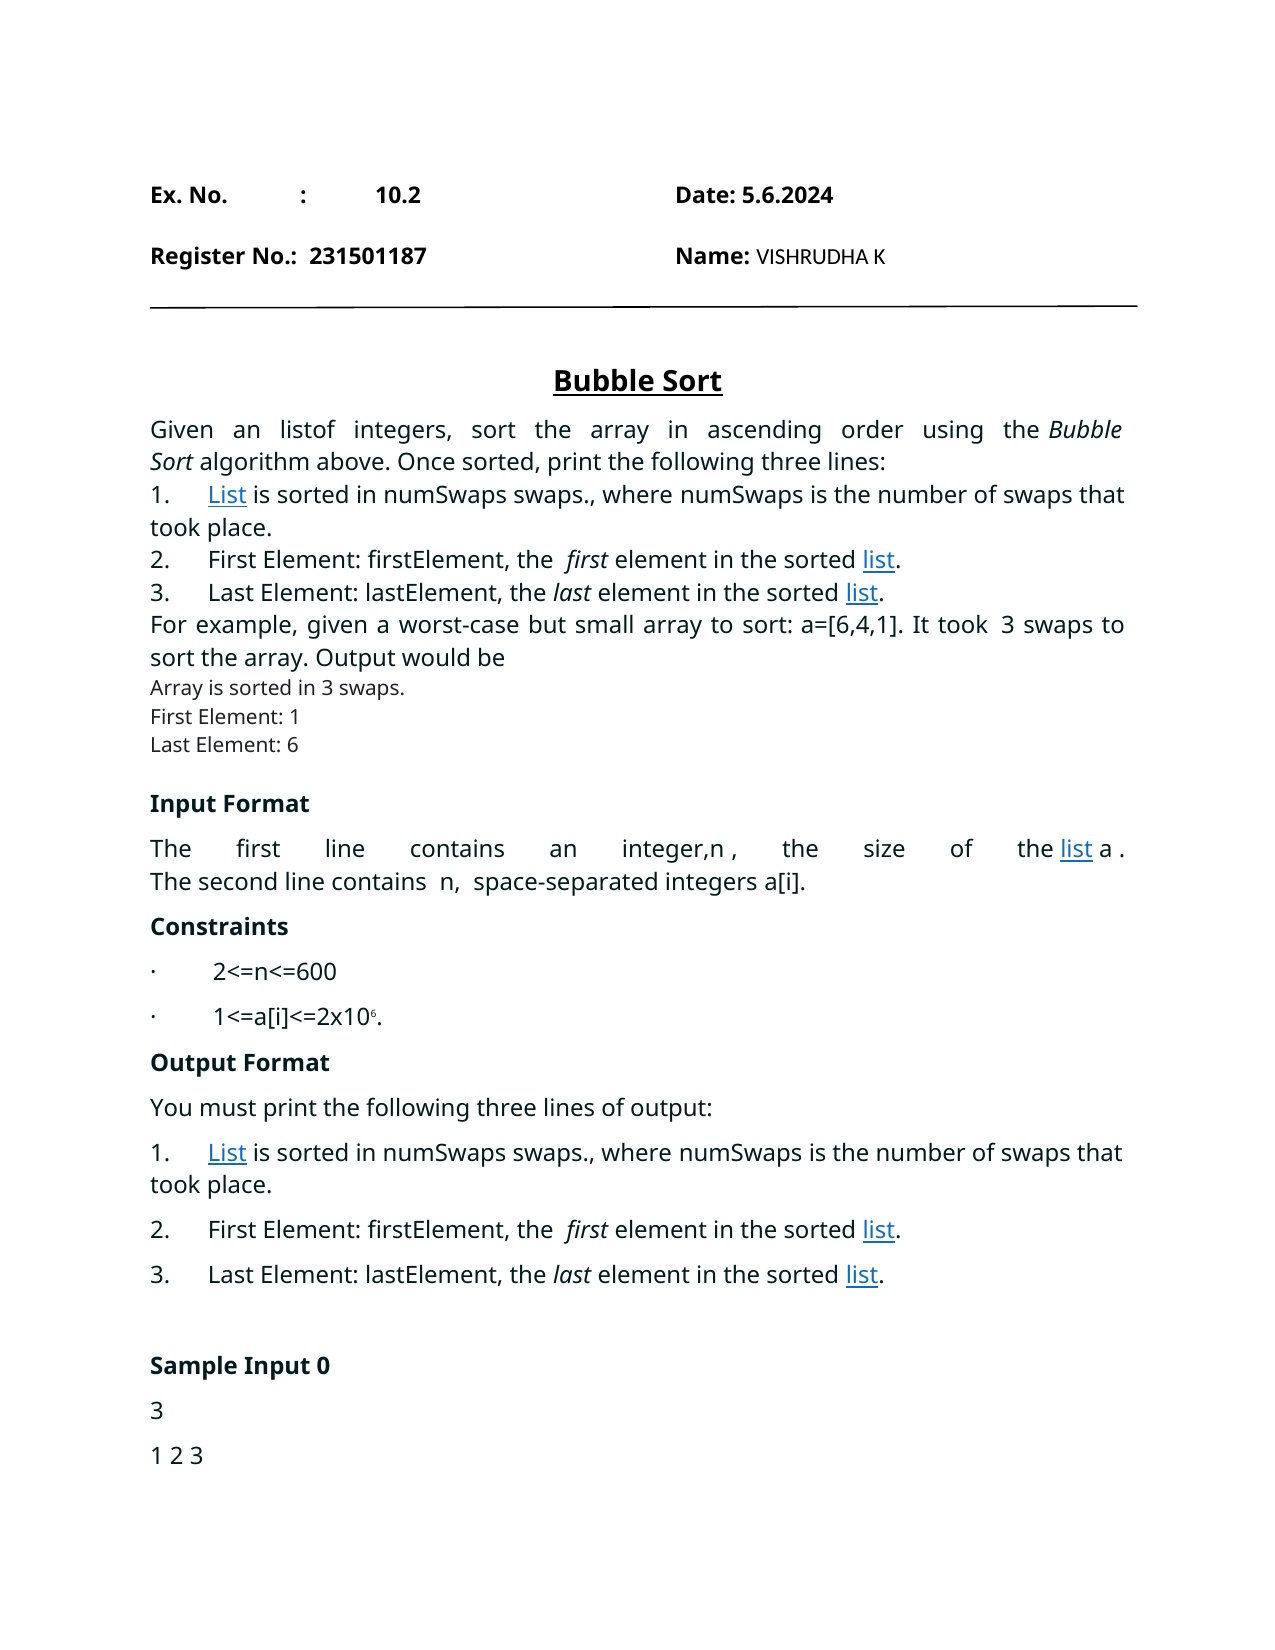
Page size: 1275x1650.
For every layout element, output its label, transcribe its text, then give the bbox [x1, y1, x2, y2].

text Last Element: 6 [150, 730, 1125, 759]
text 2. First Element: firstElement, the first element in the sorted list. [150, 1213, 1125, 1246]
text Bubble Sort [150, 360, 1125, 400]
text You must print the following three lines of output: [150, 1090, 1125, 1123]
text For example, given a worst-case but small array to sort: a=[6,4,1]. It took 3 swaps to sort the array. Output would be [150, 608, 1125, 673]
text · 1<=a[i]<=2x106. [150, 1000, 1125, 1033]
text First Element: 1 [150, 702, 1125, 730]
text Output Format [150, 1045, 1125, 1078]
text Sample Input 0 [150, 1348, 1125, 1381]
text 3 [150, 1394, 1125, 1426]
text Array is sorted in 3 swaps. [150, 673, 1125, 702]
text 1 2 3 [150, 1439, 1125, 1471]
text 1. List is sorted in numSwaps swaps., where numSwaps is the number of swaps that took place. [150, 478, 1125, 543]
text · 2<=n<=600 [150, 955, 1125, 988]
text 3. Last Element: lastElement, the last element in the sorted list. [150, 1258, 1125, 1291]
text Register No.: 231501187 Name: VISHRUDHA K [150, 239, 1125, 271]
text 2. First Element: firstElement, the first element in the sorted list. [150, 543, 1125, 576]
text Input Format [150, 787, 1125, 820]
text 1. List is sorted in numSwaps swaps., where numSwaps is the number of swaps that took place. [150, 1136, 1125, 1201]
text Given an listof integers, sort the array in ascending order using the Bubble Sort algorithm above. Once sorted, print the following three lines: [150, 413, 1125, 478]
text Constraints [150, 910, 1125, 943]
text Ex. No. : 10.2 Date: 5.6.2024 [150, 179, 1125, 210]
text 3. Last Element: lastElement, the last element in the sorted list. [150, 576, 1125, 608]
text The first line contains an integer,n , the size of the list a . The second line contains n, space-separated integers a[i]. [150, 832, 1125, 897]
